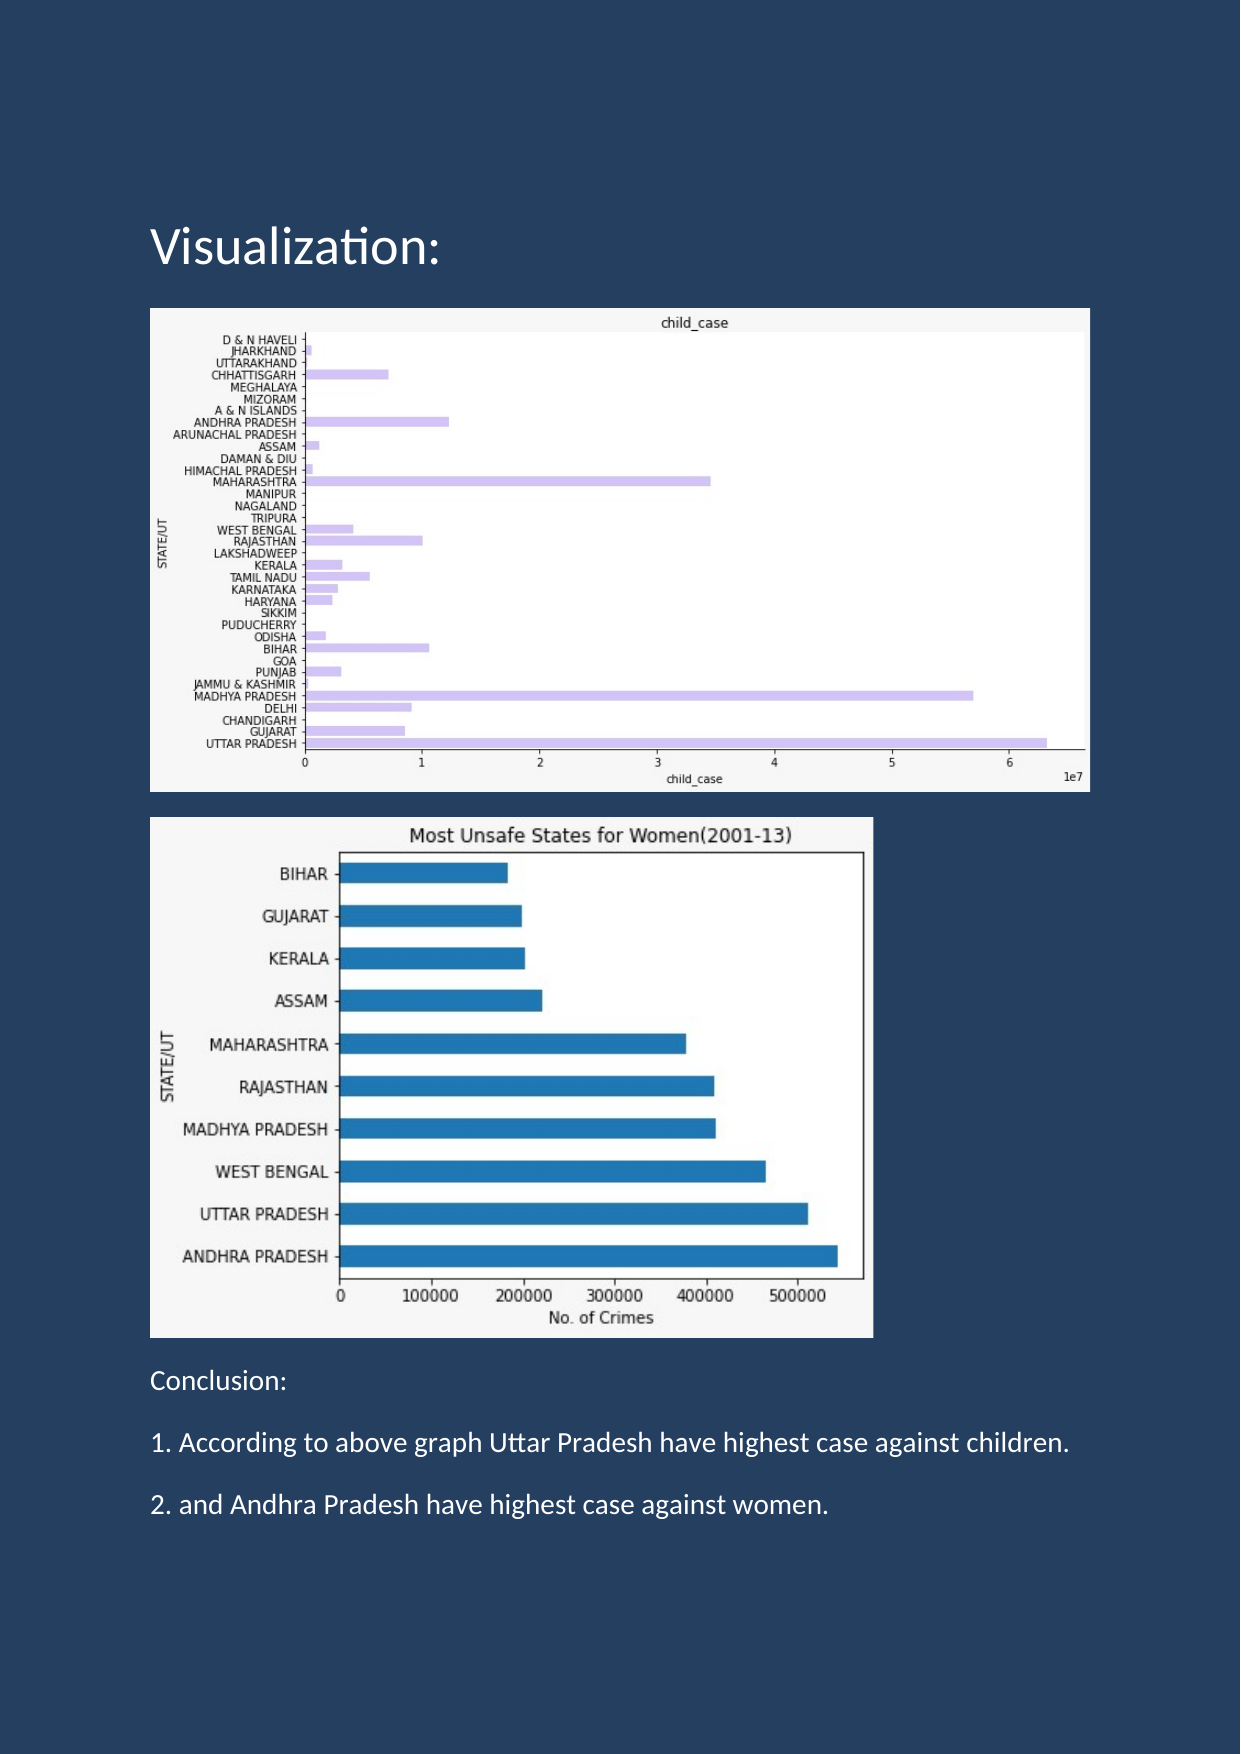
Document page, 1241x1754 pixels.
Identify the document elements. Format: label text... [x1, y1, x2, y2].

text Visualization: [150, 212, 1090, 278]
text Conclusion: [150, 1362, 1090, 1398]
picture [150, 817, 874, 1338]
text 2. and Andhra Pradesh have highest case against women. [150, 1486, 1090, 1521]
picture [150, 308, 1091, 792]
text 1. According to above graph Uttar Pradesh have highest case against children. [150, 1424, 1090, 1460]
